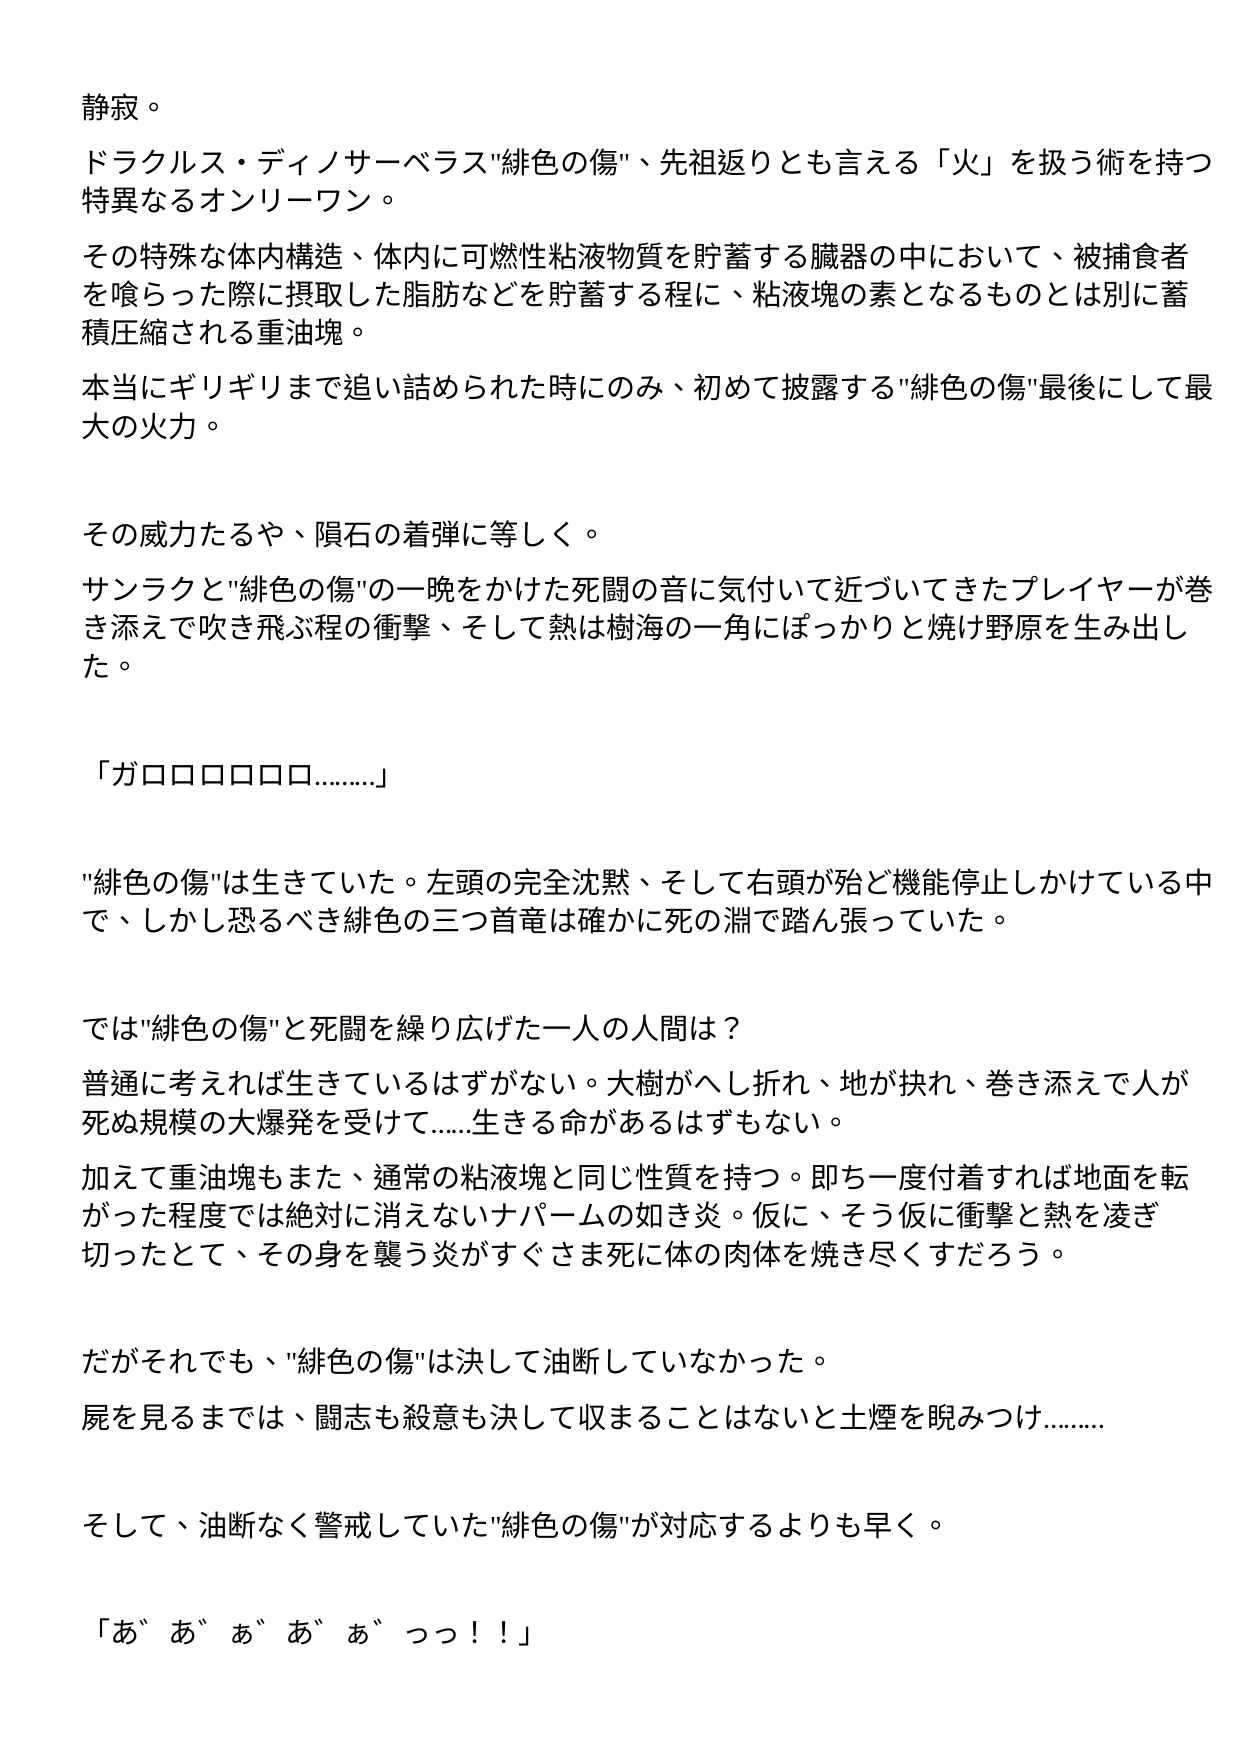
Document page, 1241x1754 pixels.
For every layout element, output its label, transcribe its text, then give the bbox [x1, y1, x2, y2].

text 静寂。 [81, 90, 1215, 126]
text だがそれでも、"緋色の傷"は決して油断していなかった。 [81, 1344, 1215, 1380]
text 加えて重油塊もまた、通常の粘液塊と同じ性質を持つ。即ち一度付着すれば地面を転がった程度では絶対に消えないナパームの如き炎。仮に、そう仮に衝撃と熱を凌ぎ切ったとて、その身を襲う炎がすぐさま死に体の肉体を焼き尽くすだろう。 [81, 1160, 1215, 1272]
text サンラクと"緋色の傷"の一晩をかけた死闘の音に気付いて近づいてきたプレイヤーが巻き添えで吹き飛ぶ程の衝撃、そして熱は樹海の一角にぽっかりと焼け野原を生み出した。 [81, 572, 1215, 684]
text そして、油断なく警戒していた"緋色の傷"が対応するよりも早く。 [81, 1508, 1215, 1543]
text 「ガロロロロロロ………」 [81, 757, 1215, 792]
text 「あ゛あ゛ぁ゛あ゛ぁ゛っっ！！」 [81, 1616, 1215, 1651]
text 屍を見るまでは、闘志も殺意も決して収まることはないと土煙を睨みつけ……… [81, 1400, 1215, 1435]
text ドラクルス・ディノサーベラス"緋色の傷"、先祖返りとも言える「火」を扱う術を持つ特異なるオンリーワン。 [81, 145, 1215, 219]
text "緋色の傷"は生きていた。左頭の完全沈黙、そして右頭が殆ど機能停止しかけている中で、しかし恐るべき緋色の三つ首竜は確かに死の淵で踏ん張っていた。 [81, 865, 1215, 939]
text では"緋色の傷"と死闘を繰り広げた一人の人間は？ [81, 1011, 1215, 1047]
text 普通に考えれば生きているはずがない。大樹がへし折れ、地が抉れ、巻き添えで人が死ぬ規模の大爆発を受けて……生きる命があるはずもない。 [81, 1066, 1215, 1140]
text 本当にギリギリまで追い詰められた時にのみ、初めて披露する"緋色の傷"最後にして最大の火力。 [81, 371, 1215, 445]
text その特殊な体内構造、体内に可燃性粘液物質を貯蓄する臓器の中において、被捕食者を喰らった際に摂取した脂肪などを貯蓄する程に、粘液塊の素となるものとは別に蓄積圧縮される重油塊。 [81, 239, 1215, 351]
text その威力たるや、隕石の着弾に等しく。 [81, 517, 1215, 553]
